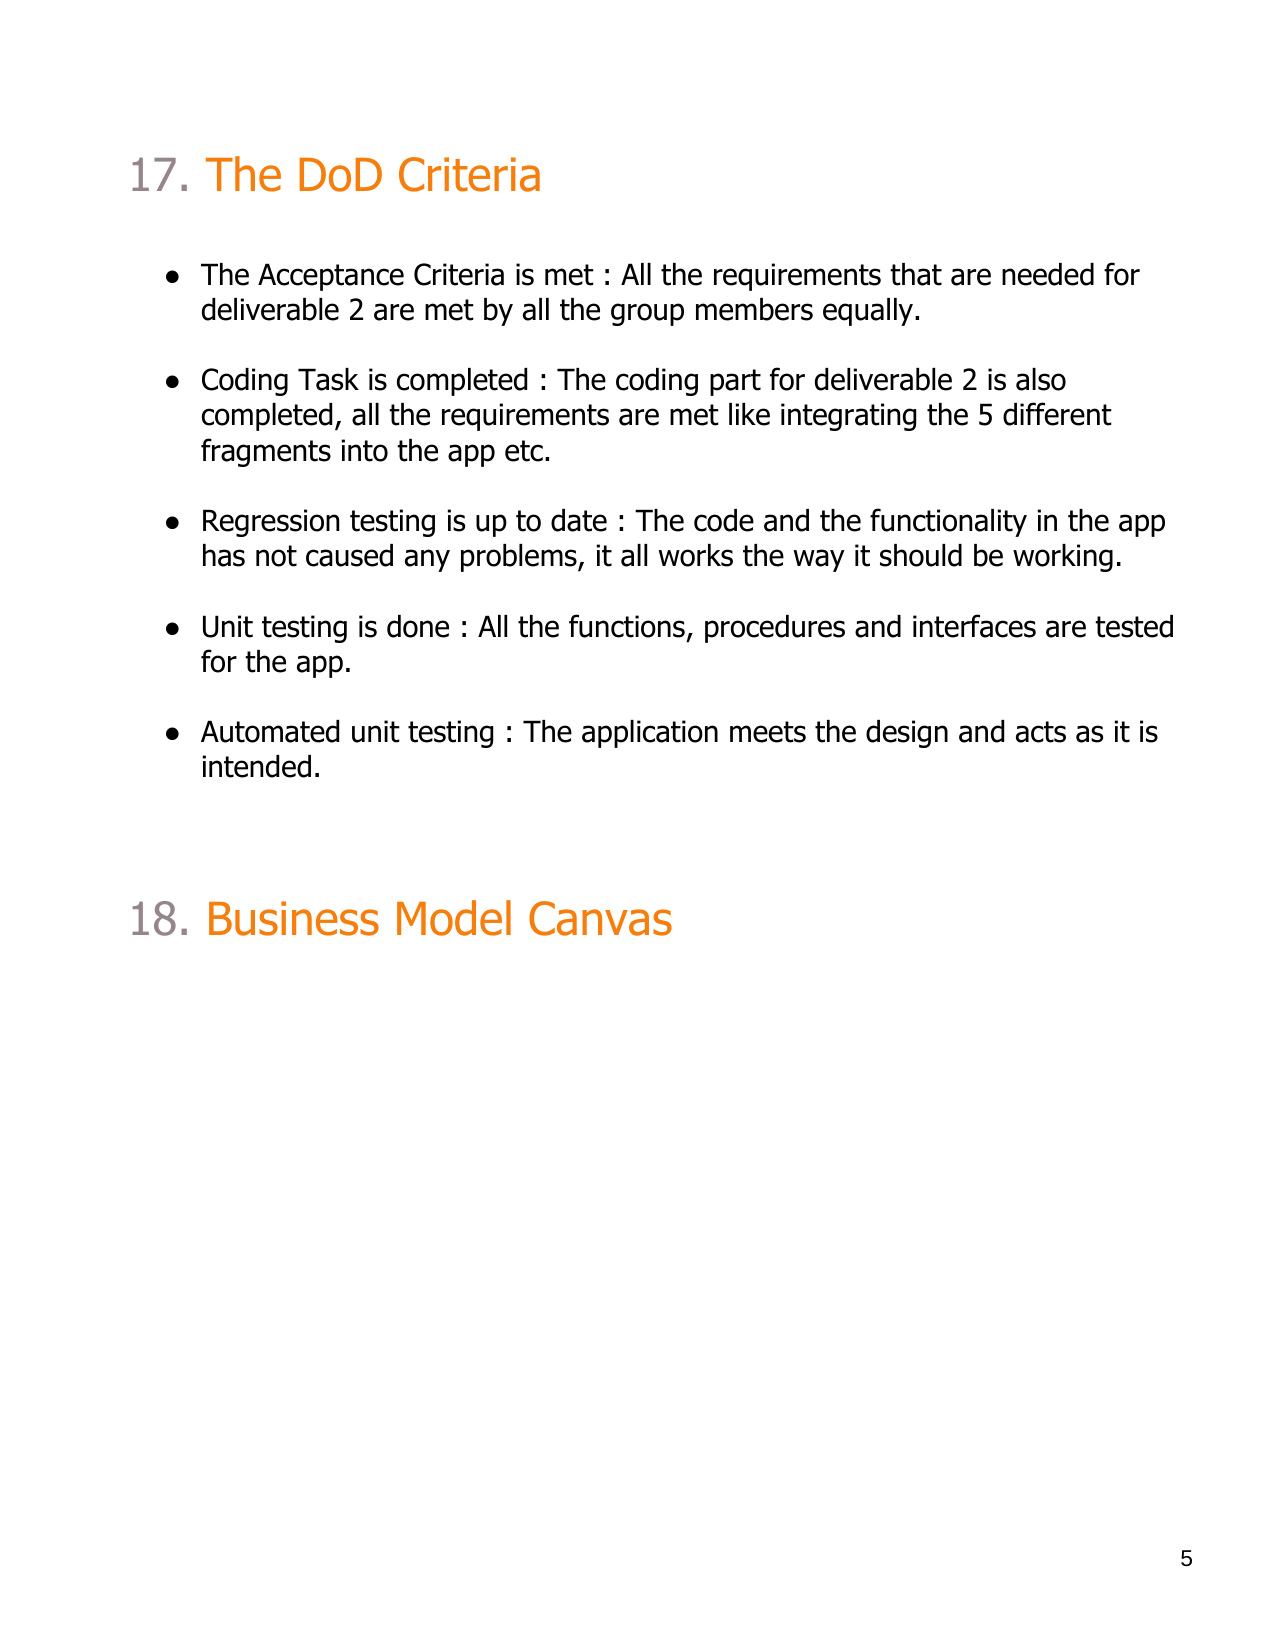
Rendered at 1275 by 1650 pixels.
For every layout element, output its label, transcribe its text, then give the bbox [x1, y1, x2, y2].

list Automated unit testing : The application meets the design and acts as it is intended. [163, 713, 1193, 784]
list Regression testing is up to date : The code and the functionality in the app has not caused any problems, it all works the way it should be working. [163, 502, 1193, 573]
list Unit testing is done : All the functions, procedures and interfaces are tested for the app. [163, 608, 1193, 678]
text 18. Business Model Canvas [127, 889, 1193, 945]
list The Acceptance Criteria is met : All the requirements that are needed for deliverable 2 are met by all the group members equally. [163, 256, 1193, 326]
list Coding Task is completed : The coding part for deliverable 2 is also completed, all the requirements are met like integrating the 5 different fragments into the app etc. [163, 361, 1193, 467]
text 17. The DoD Criteria [127, 145, 1193, 200]
